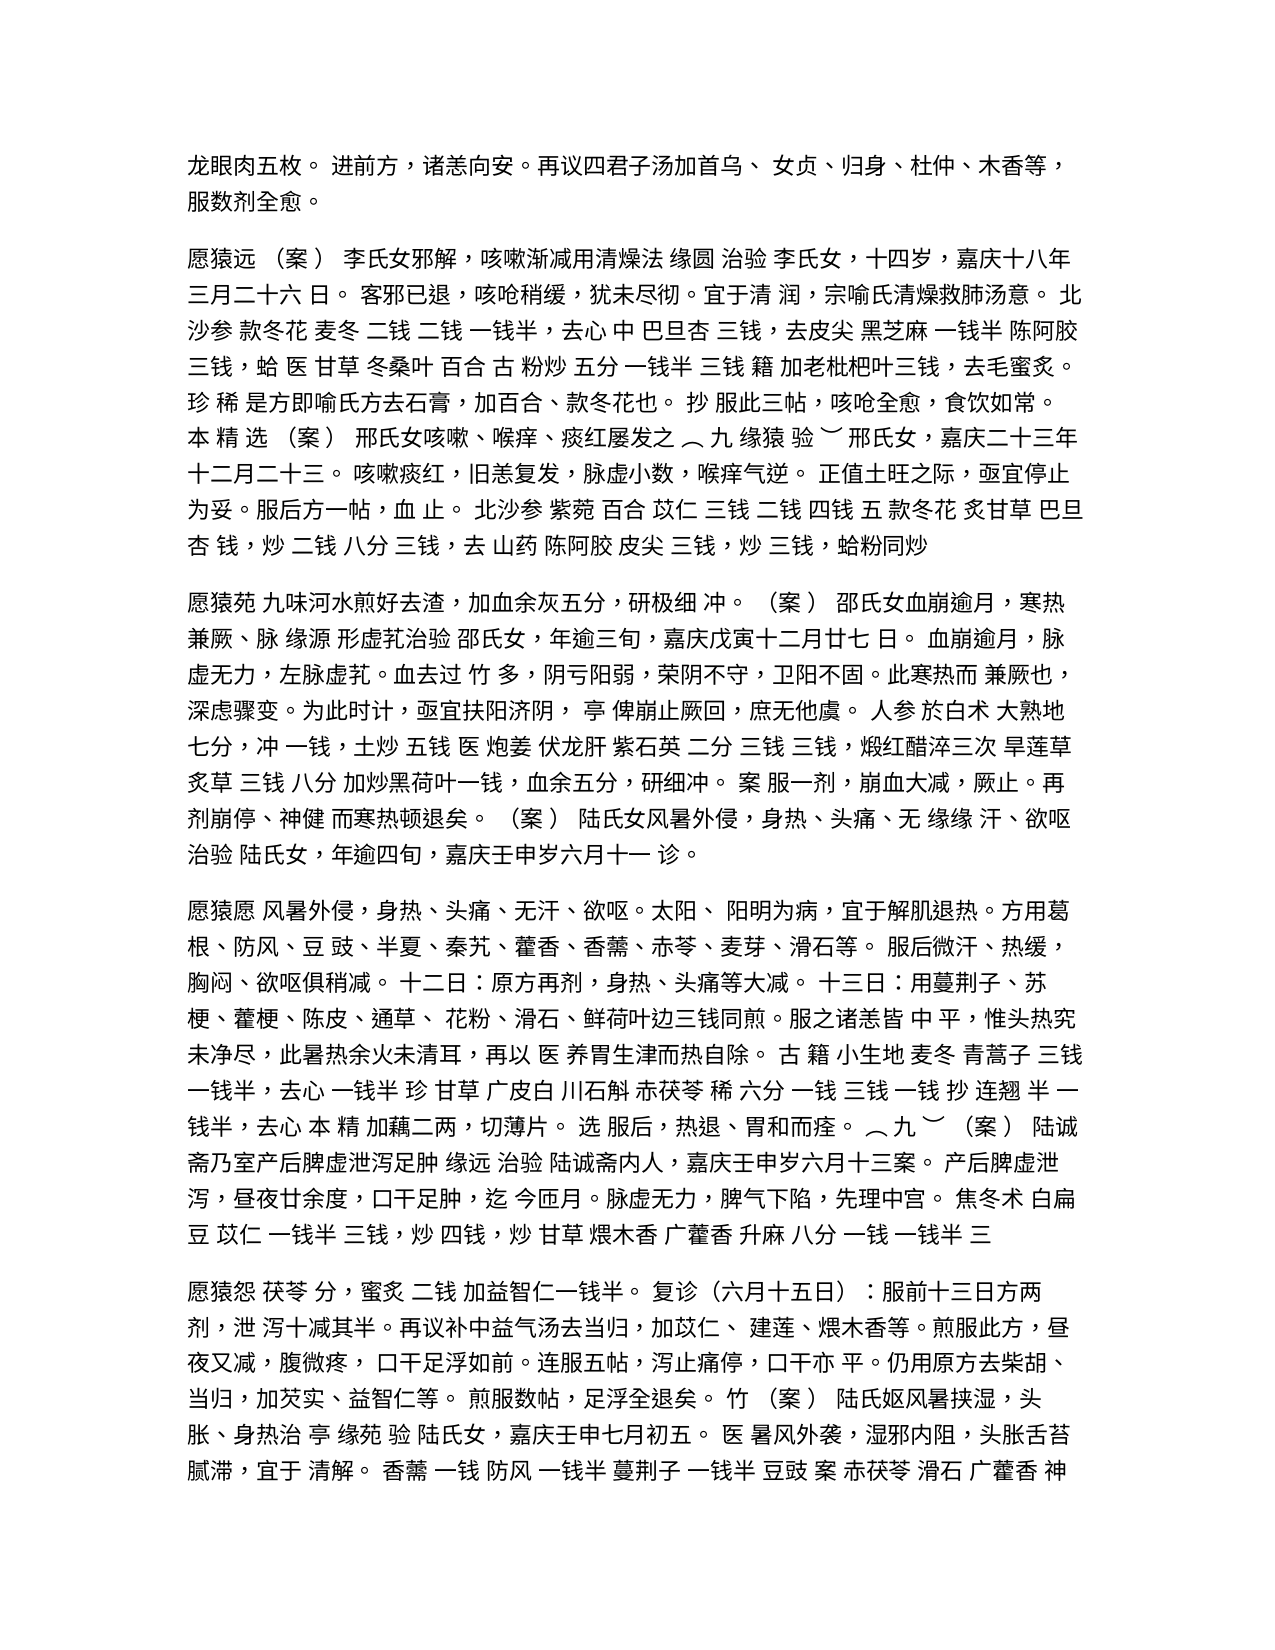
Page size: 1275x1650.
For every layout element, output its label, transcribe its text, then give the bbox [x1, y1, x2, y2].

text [187, 1276, 1087, 1486]
text 愿猿远 （案 ） 李氏女邪解，咳嗽渐减用清燥法 缘圆 治验 李氏女，十四岁，嘉庆十八年三月二十六 日。 客邪已退，咳呛稍缓，犹未尽彻。宜于清 润，宗喻氏清燥救肺汤意。 北沙参 款冬花 麦冬 二钱 二钱 一钱半，去心 中 巴旦杏 三钱，去皮尖 黑芝麻 一钱半 陈阿胶 三钱，蛤 医 甘草 冬桑叶 百合 古 粉炒 五分 一钱半 三钱 籍 加老枇杷叶三钱，去毛蜜炙。 珍 稀 是方即喻氏方去石膏，加百合、款冬花也。 抄 服此三帖，咳呛全愈，食饮如常。 本 精 选 （案 ） 邢氏女咳嗽、喉痒、痰红屡发之 ︵ 九 缘猿 验 ︶ 邢氏女，嘉庆二十三年十二月二十三。 咳嗽痰红，旧恙复发，脉虚小数，喉痒气逆。 正值土旺之际，亟宜停止为妥。服后方一帖，血 止。 北沙参 紫菀 百合 苡仁 三钱 二钱 四钱 五 款冬花 炙甘草 巴旦杏 钱，炒 二钱 八分 三钱，去 山药 陈阿胶 皮尖 三钱，炒 三钱，蛤粉同炒 [187, 243, 1087, 561]
text 愿猿愿 风暑外侵，身热、头痛、无汗、欲呕。太阳、 阳明为病，宜于解肌退热。方用葛根、防风、豆 豉、半夏、秦艽、藿香、香薷、赤苓、麦芽、滑石等。 服后微汗、热缓，胸闷、欲呕俱稍减。 十二日：原方再剂，身热、头痛等大减。 十三日：用蔓荆子、苏梗、藿梗、陈皮、通草、 花粉、滑石、鲜荷叶边三钱同煎。服之诸恙皆 中 平，惟头热究未净尽，此暑热余火未清耳，再以 医 养胃生津而热自除。 古 籍 小生地 麦冬 青蒿子 三钱 一钱半，去心 一钱半 珍 甘草 广皮白 川石斛 赤茯苓 稀 六分 一钱 三钱 一钱 抄 连翘 半 一钱半，去心 本 精 加藕二两，切薄片。 选 服后，热退、胃和而痊。 ︵ 九 ︶ （案 ） 陆诚斋乃室产后脾虚泄泻足肿 缘远 治验 陆诚斋内人，嘉庆壬申岁六月十三案。 产后脾虚泄泻，昼夜廿余度，口干足肿，迄 今匝月。脉虚无力，脾气下陷，先理中宫。 焦冬术 白扁豆 苡仁 一钱半 三钱，炒 四钱，炒 甘草 煨木香 广藿香 升麻 八分 一钱 一钱半 三 [187, 895, 1087, 1250]
text 愿猿苑 九味河水煎好去渣，加血余灰五分，研极细 冲。 （案 ） 邵氏女血崩逾月，寒热兼厥、脉 缘源 形虚芤治验 邵氏女，年逾三旬，嘉庆戊寅十二月廿七 日。 血崩逾月，脉虚无力，左脉虚芤。血去过 竹 多，阴亏阳弱，荣阴不守，卫阳不固。此寒热而 兼厥也，深虑骤变。为此时计，亟宜扶阳济阴， 亭 俾崩止厥回，庶无他虞。 人参 於白术 大熟地 七分，冲 一钱，土炒 五钱 医 炮姜 伏龙肝 紫石英 二分 三钱 三钱，煅红醋淬三次 旱莲草 炙草 三钱 八分 加炒黑荷叶一钱，血余五分，研细冲。 案 服一剂，崩血大减，厥止。再剂崩停、神健 而寒热顿退矣。 （案 ） 陆氏女风暑外侵，身热、头痛、无 缘缘 汗、欲呕治验 陆氏女，年逾四旬，嘉庆壬申岁六月十一 诊。 [187, 587, 1087, 870]
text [187, 150, 1087, 217]
